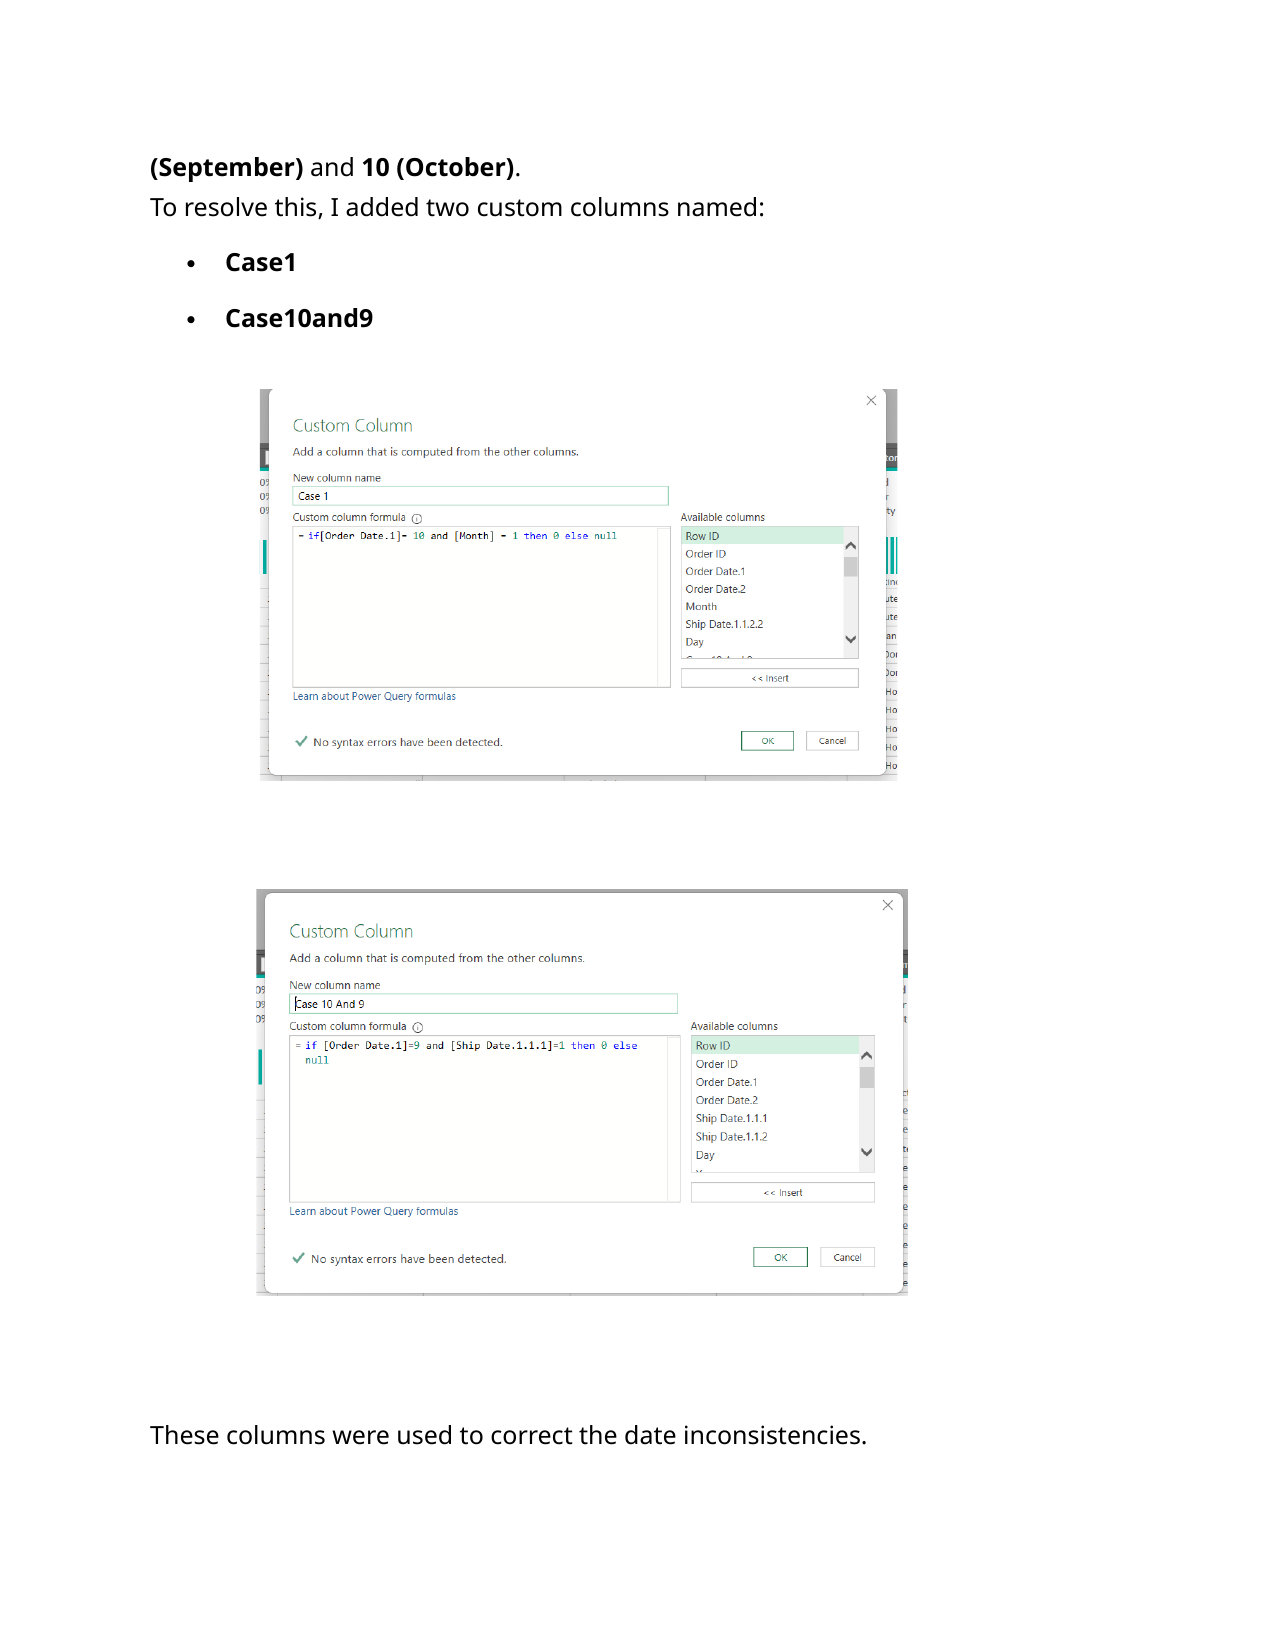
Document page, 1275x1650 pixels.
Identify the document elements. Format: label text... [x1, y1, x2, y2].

text These columns were used to correct the date inconsistencies. [150, 1417, 1125, 1452]
picture [256, 889, 908, 1296]
list Case10and9 [187, 301, 1125, 335]
list Case1 [187, 245, 1125, 279]
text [150, 150, 1125, 223]
picture [259, 389, 898, 781]
